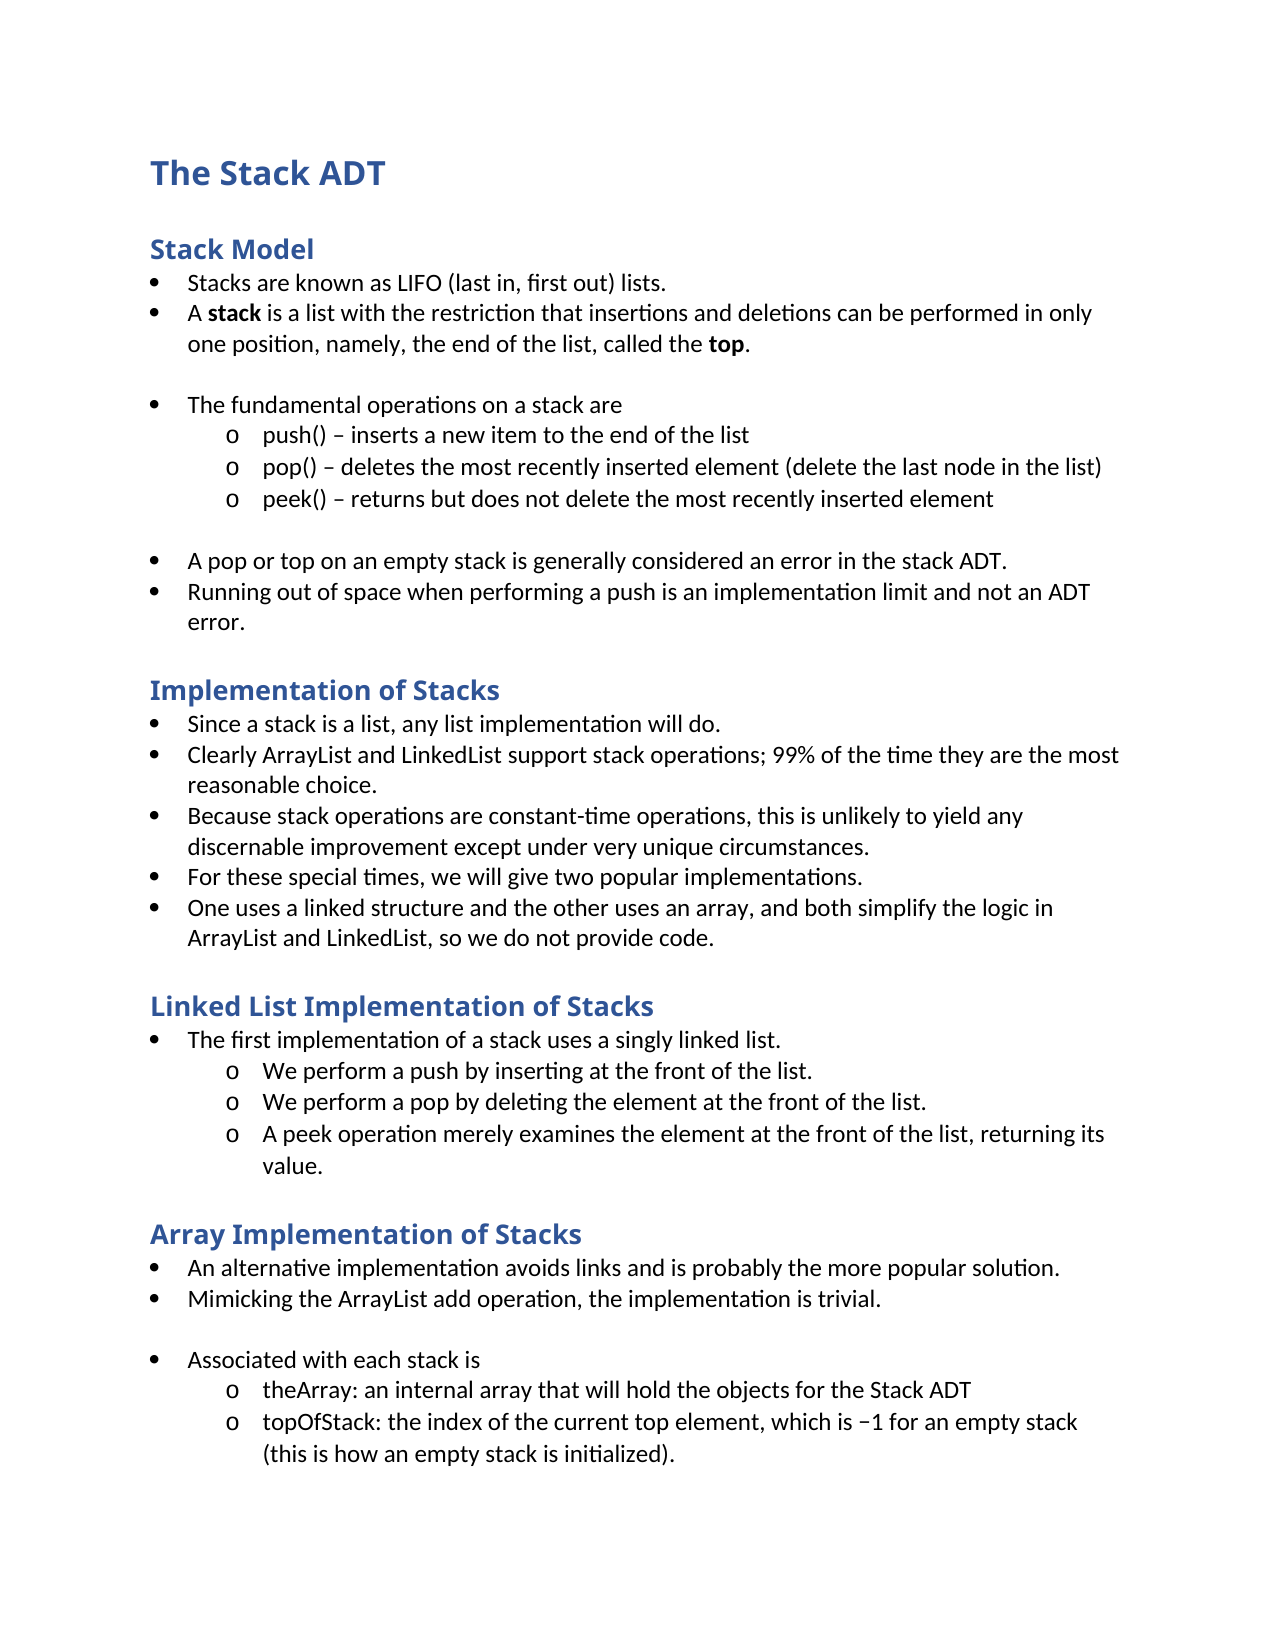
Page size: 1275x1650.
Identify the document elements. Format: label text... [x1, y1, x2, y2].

subtitle Implementation of Stacks [150, 672, 1125, 708]
list The first implementation of a stack uses a singly linked list. [150, 1024, 1125, 1055]
subtitle Stack Model [150, 230, 1125, 267]
list theArray: an internal array that will hold the objects for the Stack ADT [225, 1374, 1125, 1406]
list A pop or top on an empty stack is generally considered an error in the stack ADT. [150, 545, 1125, 576]
subtitle Array Implementation of Stacks [150, 1215, 1125, 1252]
list The fundamental operations on a stack are [150, 389, 1125, 419]
list Since a stack is a list, any list implementation will do. [150, 708, 1125, 739]
list Clearly ArrayList and LinkedList support stack operations; 99% of the time they are the most reasonable choice. [150, 739, 1125, 800]
list For these special times, we will give two popular implementations. [150, 861, 1125, 892]
list A stack is a list with the restriction that insertions and deletions can be performed in only one position, namely, the end of the list, called the top. [150, 297, 1125, 358]
list Associated with each stack is [150, 1344, 1125, 1374]
list Mimicking the ArrayList add operation, the implementation is trivial. [150, 1283, 1125, 1313]
list We perform a pop by deleting the element at the front of the list. [225, 1087, 1125, 1118]
list We perform a push by inserting at the front of the list. [225, 1055, 1125, 1087]
subtitle Linked List Implementation of Stacks [150, 987, 1125, 1024]
list Running out of space when performing a push is an implementation limit and not an ADT error. [150, 576, 1125, 637]
list push() – inserts a new item to the end of the list [225, 419, 1125, 451]
list topOfStack: the index of the current top element, which is −1 for an empty stack (this is how an empty stack is initialized). [225, 1406, 1125, 1468]
list peek() – returns but does not delete the most recently inserted element [225, 483, 1125, 515]
list One uses a linked structure and the other uses an array, and both simplify the logic in ArrayList and LinkedList, so we do not provide code. [150, 892, 1125, 953]
list A peek operation merely examines the element at the front of the list, returning its value. [225, 1118, 1125, 1181]
subtitle The Stack ADT [150, 150, 1125, 195]
list Stacks are known as LIFO (last in, first out) lists. [150, 267, 1125, 297]
list Because stack operations are constant-time operations, this is unlikely to yield any discernable improvement except under very unique circumstances. [150, 800, 1125, 861]
list An alternative implementation avoids links and is probably the more popular solution. [150, 1252, 1125, 1283]
list pop() – deletes the most recently inserted element (delete the last node in the list) [225, 451, 1125, 483]
